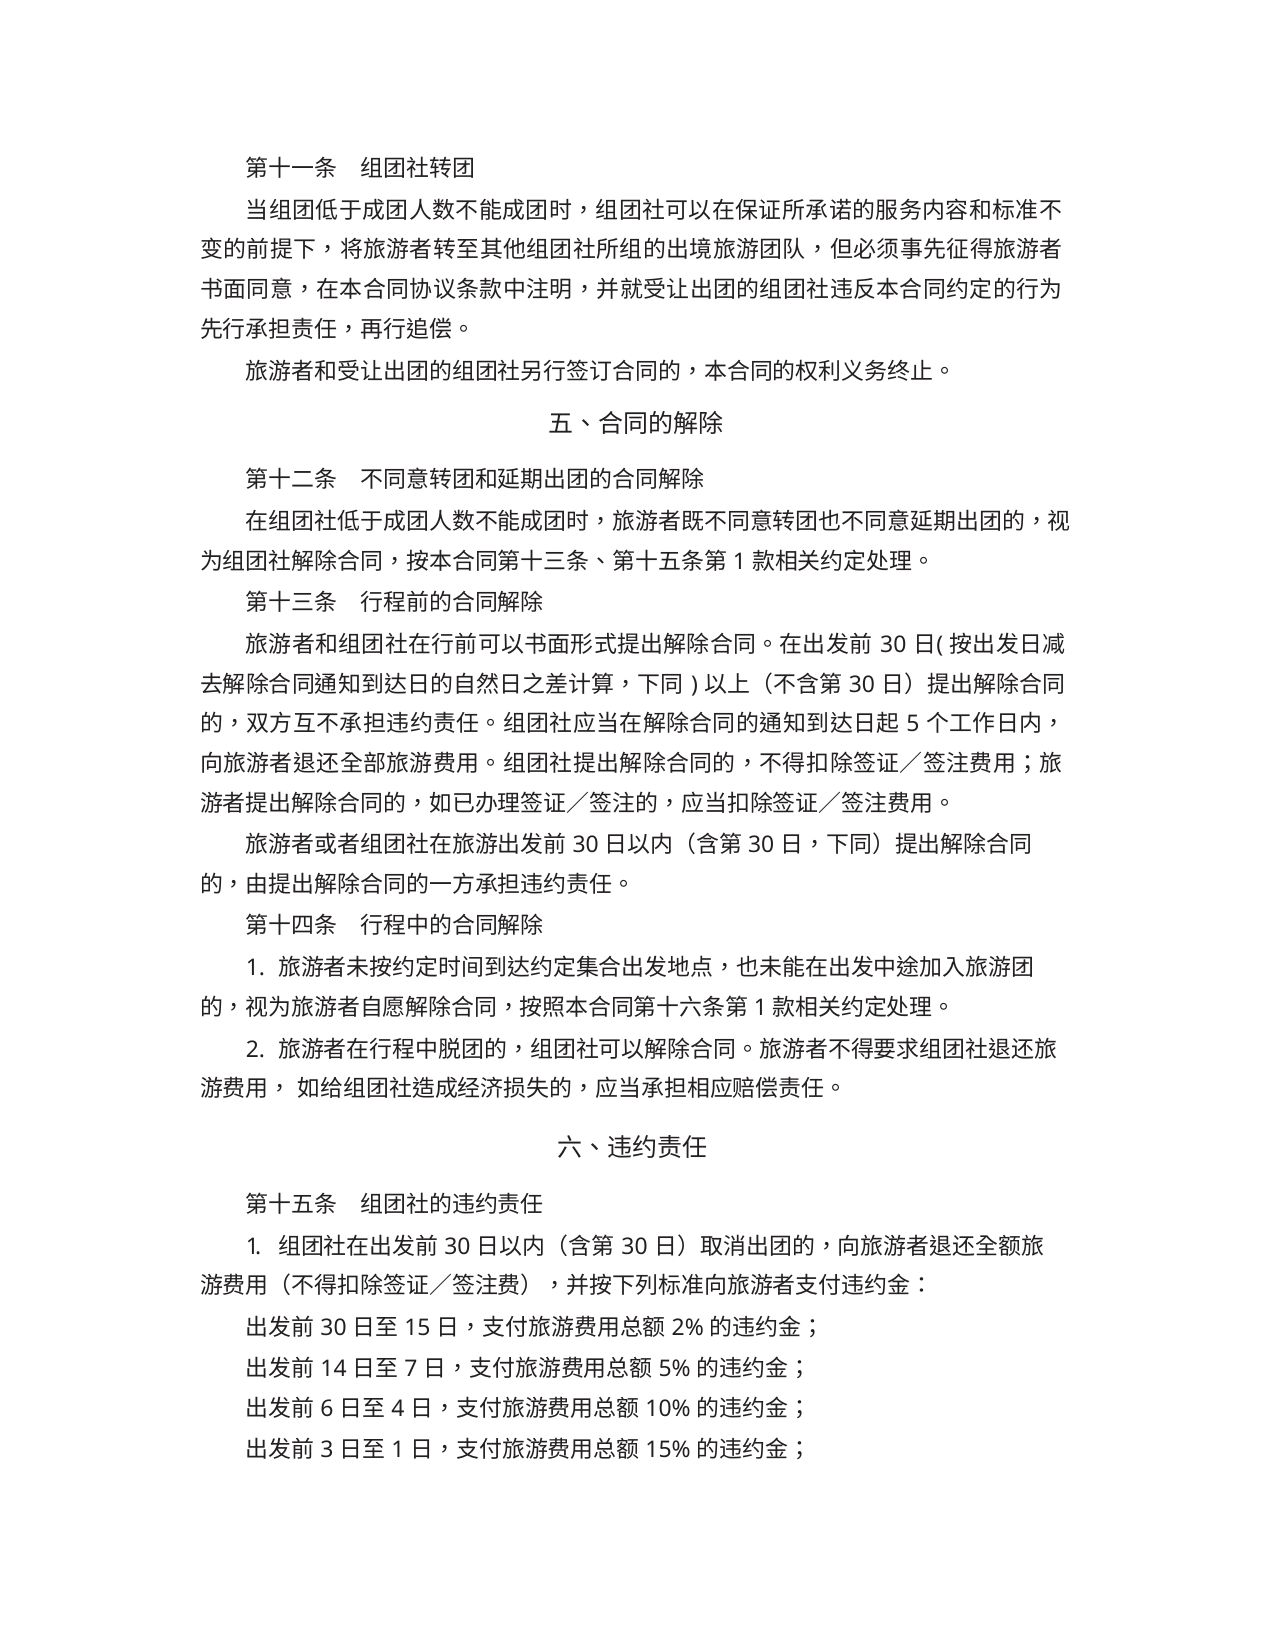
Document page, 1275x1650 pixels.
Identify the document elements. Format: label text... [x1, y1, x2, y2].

text 旅游者和受让出团的组团社另行签订合同的，本合同的权利义务终止。 [246, 355, 1087, 386]
list 旅游者在行程中脱团的，组团社可以解除合同。旅游者不得要求组团社退还旅游费用， 如给组团社造成经济损失的，应当承担相应赔偿责任。 [200, 1033, 1077, 1104]
text 出发前 30 日至 15 日，支付旅游费用总额 2% 的违约金； [246, 1311, 1087, 1342]
text 第十一条 组团社转团 [246, 152, 1087, 183]
list 旅游者未按约定时间到达约定集合出发地点，也未能在出发中途加入旅游团的，视为旅游者自愿解除合同，按照本合同第十六条第 1 款相关约定处理。 [200, 951, 1065, 1022]
text 六、违约责任 [524, 1130, 740, 1164]
text 当组团低于成团人数不能成团时，组团社可以在保证所承诺的服务内容和标准不变的前提下，将旅游者转至其他组团社所组的出境旅游团队，但必须事先征得旅游者书面同意，在本合同协议条款中注明，并就受让出团的组团社违反本合同约定的行为先行承担责任，再行追偿。 [200, 194, 1065, 344]
text 第十三条 行程前的合同解除 [246, 586, 1087, 617]
text 出发前 6 日至 4 日，支付旅游费用总额 10% 的违约金； [246, 1392, 1087, 1423]
text 旅游者或者组团社在旅游出发前 30 日以内（含第 30 日，下同）提出解除合同的，由提出解除合同的一方承担违约责任。 [200, 828, 1078, 899]
text 第十二条 不同意转团和延期出团的合同解除 [246, 463, 1087, 494]
text 旅游者和组团社在行前可以书面形式提出解除合同。在出发前 30 日( 按出发日减去解除合同通知到达日的自然日之差计算，下同 ) 以上（不含第 30 日）提出解除合同的，双方互不承担违约责任。组团社应当在解除合同的通知到达日起 5 个工作日内，向旅游者退还全部旅游费用。组团社提出解除合同的，不得扣除签证／签注费用；旅游者提出解除合同的，如已办理签证／签注的，应当扣除签证／签注费用。 [200, 628, 1066, 818]
list 组团社在出发前 30 日以内（含第 30 日）取消出团的，向旅游者退还全额旅游费用（不得扣除签证／签注费），并按下列标准向旅游者支付违约金： [200, 1230, 1065, 1301]
text 第十五条 组团社的违约责任 [246, 1188, 1087, 1219]
text 五、合同的解除 [524, 405, 746, 439]
text 第十四条 行程中的合同解除 [246, 909, 1087, 941]
text 出发前 14 日至 7 日，支付旅游费用总额 5% 的违约金； [246, 1352, 1087, 1383]
text 出发前 3 日至 1 日，支付旅游费用总额 15% 的违约金； [246, 1433, 1087, 1464]
text 在组团社低于成团人数不能成团时，旅游者既不同意转团也不同意延期出团的，视为组团社解除合同，按本合同第十三条、第十五条第 1 款相关约定处理。 [200, 505, 1078, 576]
